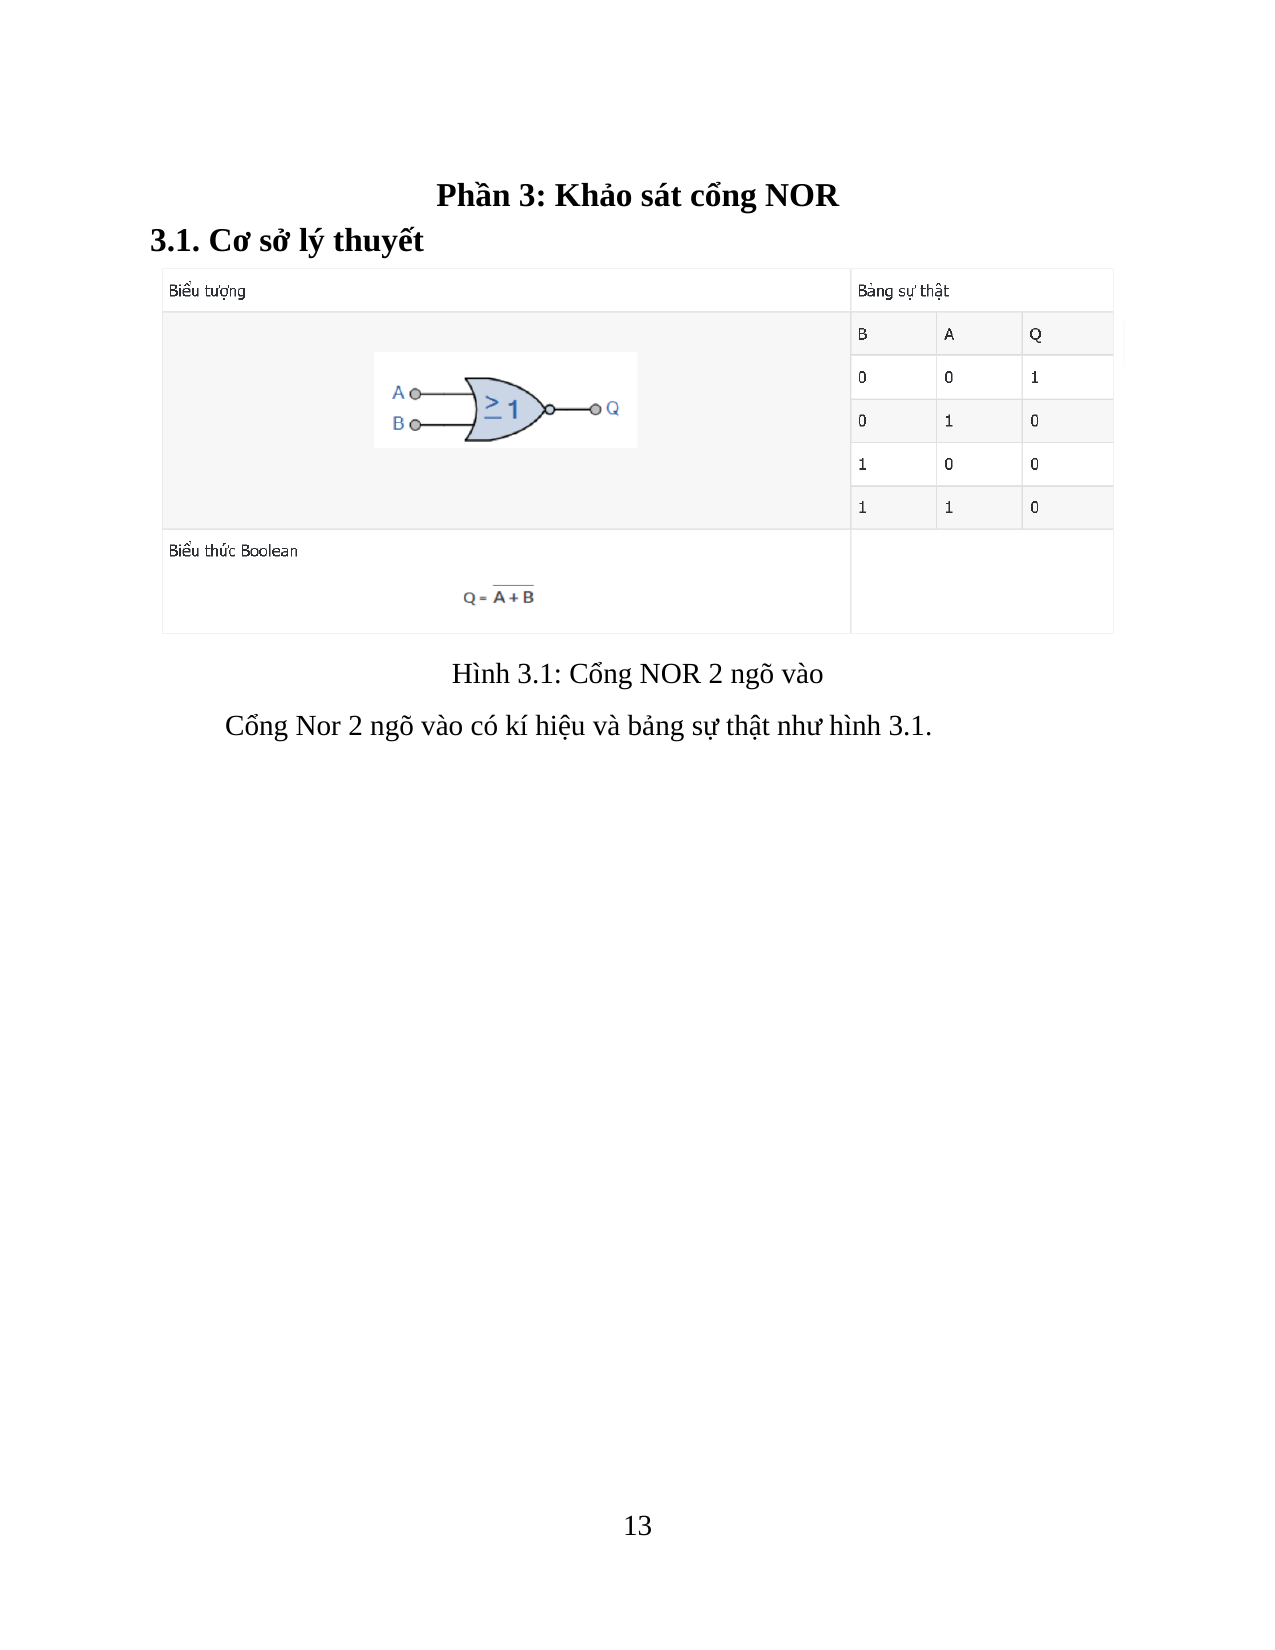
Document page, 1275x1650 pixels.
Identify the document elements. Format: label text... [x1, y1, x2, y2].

text Cổng Nor 2 ngõ vào có kí hiệu và bảng sự thật như hình 3.1. [150, 708, 1125, 742]
subtitle 3.1. Cơ sở lý thuyết [150, 220, 1125, 258]
subtitle Phần 3: Khảo sát cổng NOR [150, 175, 1125, 213]
picture [150, 260, 1125, 638]
text Hình 3.1: Cổng NOR 2 ngõ vào [150, 656, 1125, 689]
